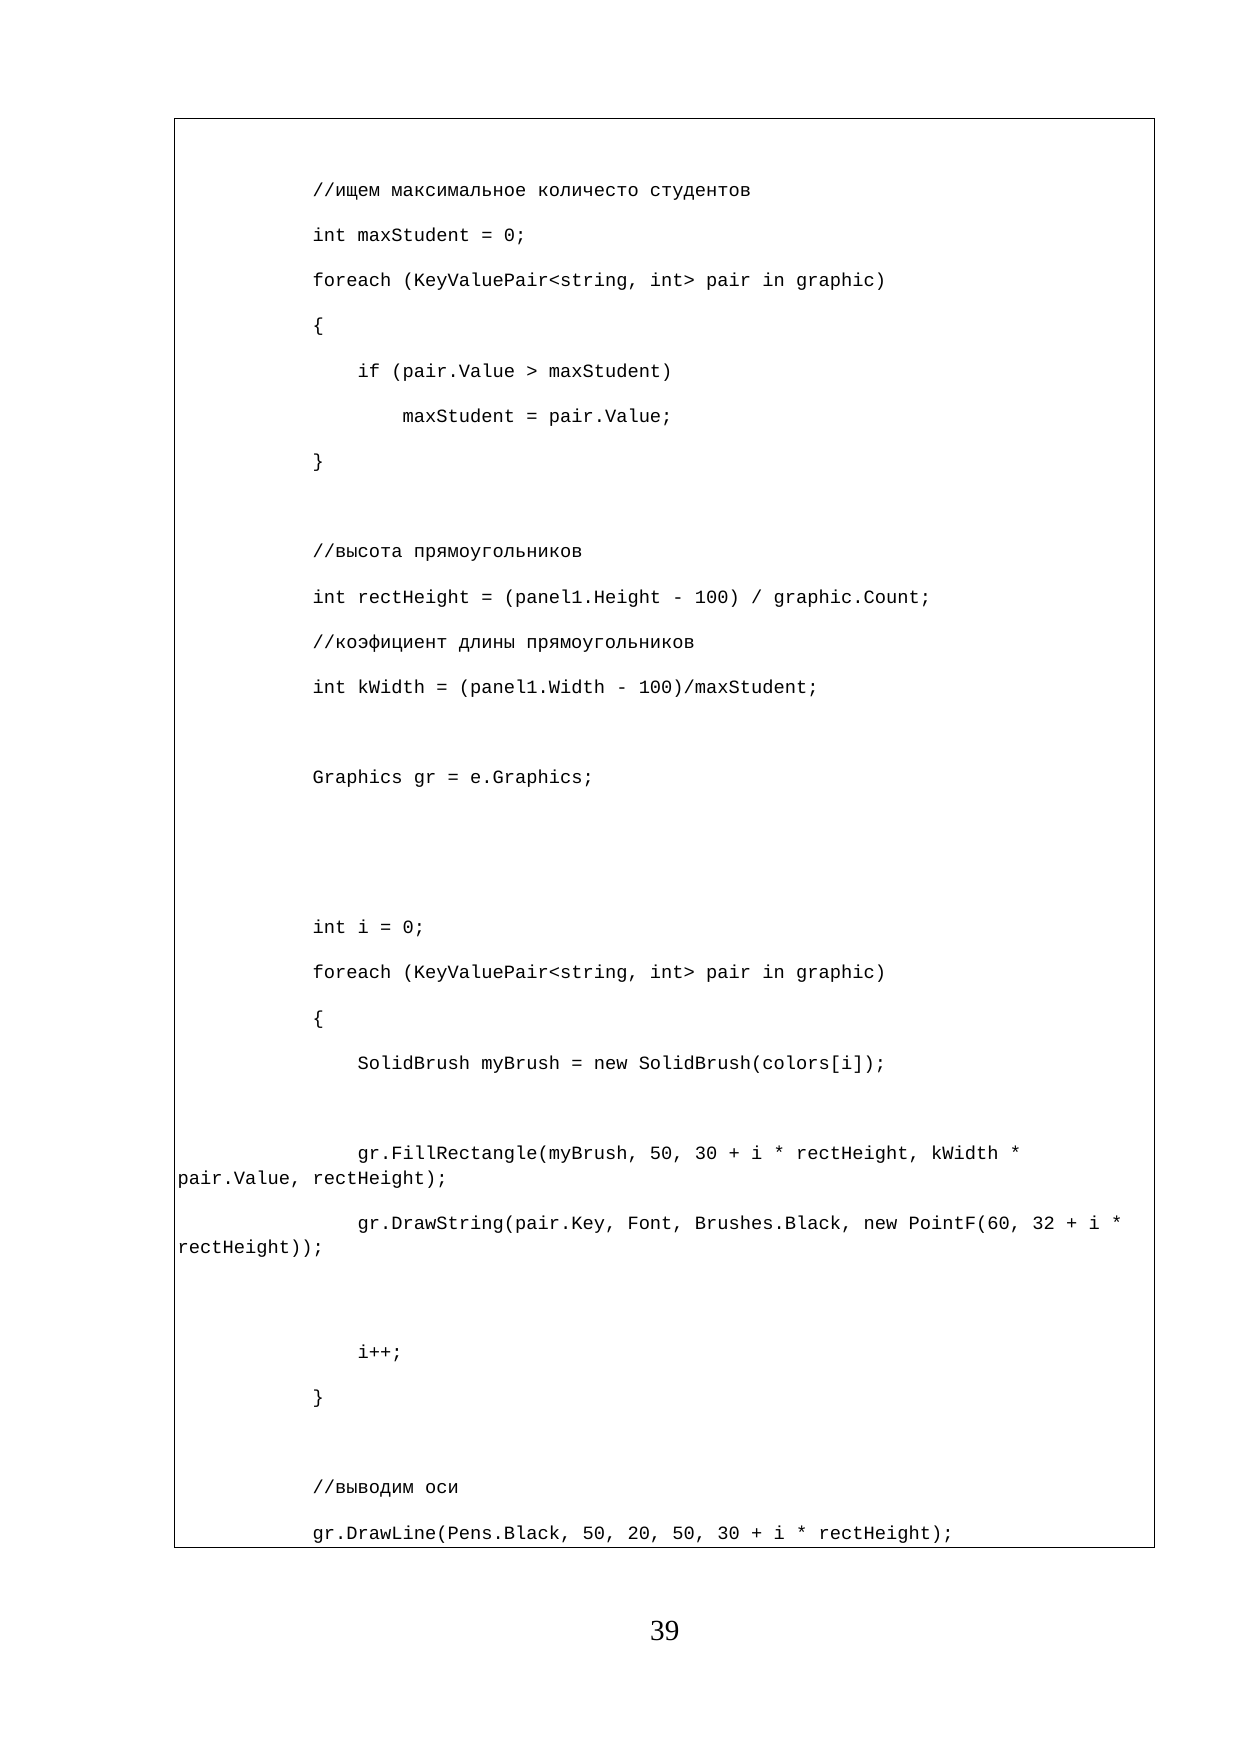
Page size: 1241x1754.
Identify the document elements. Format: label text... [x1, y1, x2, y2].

text //выводим оси [175, 1475, 1154, 1499]
text foreach (KeyValuePair<string, int> pair in graphic) [175, 960, 1154, 984]
text { [175, 1005, 1154, 1030]
text Graphics gr = e.Graphics; [175, 765, 1154, 789]
text //ищем максимальное количесто студентов [175, 177, 1154, 202]
text if (pair.Value > maxStudent) [175, 358, 1154, 383]
text foreach (KeyValuePair<string, int> pair in graphic) [175, 268, 1154, 292]
text { [175, 313, 1154, 337]
text //высота прямоугольников [175, 539, 1154, 563]
text int maxStudent = 0; [175, 223, 1154, 247]
text int i = 0; [175, 915, 1154, 939]
text maxStudent = pair.Value; [175, 403, 1154, 428]
text gr.FillRectangle(myBrush, 50, 30 + i * rectHeight, kWidth * pair.Value, rectHeight); [175, 1141, 1154, 1190]
text int rectHeight = (panel1.Height - 100) / graphic.Count; [175, 584, 1154, 609]
text SolidBrush myBrush = new SolidBrush(colors[i]); [175, 1051, 1154, 1075]
text } [175, 449, 1154, 473]
text i++; [175, 1339, 1154, 1364]
text //коэфициент длины прямоугольников [175, 629, 1154, 654]
text gr.DrawLine(Pens.Black, 50, 20, 50, 30 + i * rectHeight); [175, 1520, 1154, 1547]
text } [175, 1385, 1154, 1409]
text gr.DrawString(pair.Key, Font, Brushes.Black, new PointF(60, 32 + i * rectHeight)); [175, 1211, 1154, 1259]
text int kWidth = (panel1.Width - 100)/maxStudent; [175, 675, 1154, 699]
